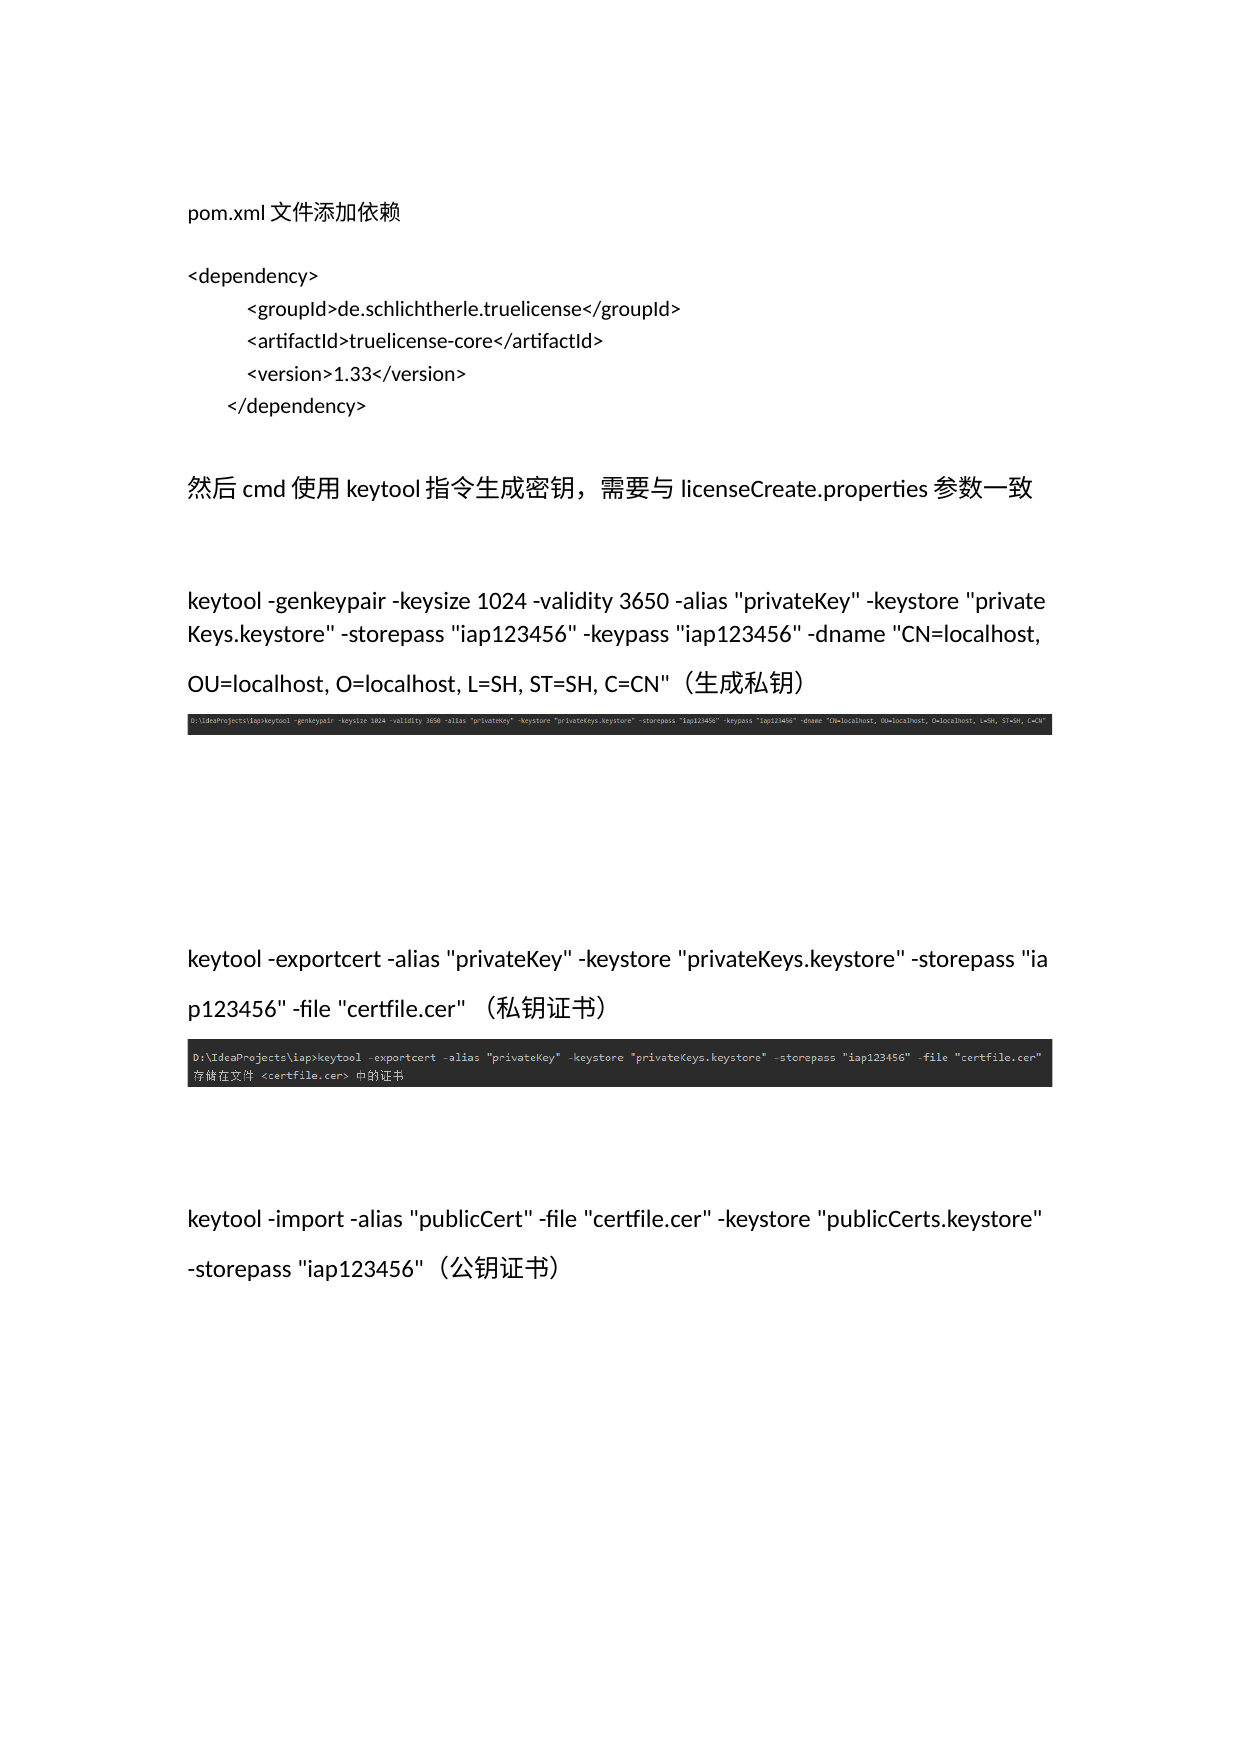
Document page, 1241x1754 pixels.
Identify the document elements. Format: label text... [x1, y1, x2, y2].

text <version>1.33</version> [187, 357, 1053, 389]
text keytool -genkeypair -keysize 1024 -validity 3650 -alias "privateKey" -keystore "privateKeys.keystore" -storepass "iap123456" -keypass "iap123456" -dname "CN=localhost, OU=localhost, O=localhost, L=SH, ST=SH, C=CN"（生成私钥） [187, 584, 1053, 714]
picture [187, 1039, 1053, 1087]
text <groupId>de.schlichtherle.truelicense</groupId> [187, 292, 1053, 324]
text keytool -import -alias "publicCert" -file "certfile.cer" -keystore "publicCerts.keystore" -storepass "iap123456"（公钥证书） [187, 1202, 1053, 1299]
text pom.xml文件添加依赖 [187, 194, 1053, 227]
text keytool -exportcert -alias "privateKey" -keystore "privateKeys.keystore" -storepass "iap123456" -file "certfile.cer" （私钥证书） [187, 942, 1053, 1039]
text <artifactId>truelicense-core</artifactId> [187, 324, 1053, 357]
text <dependency> [187, 259, 1053, 292]
text 然后cmd使用keytool指令生成密钥，需要与licenseCreate.properties参数一致 [187, 454, 1053, 519]
picture [187, 714, 1053, 735]
text </dependency> [187, 389, 1053, 422]
